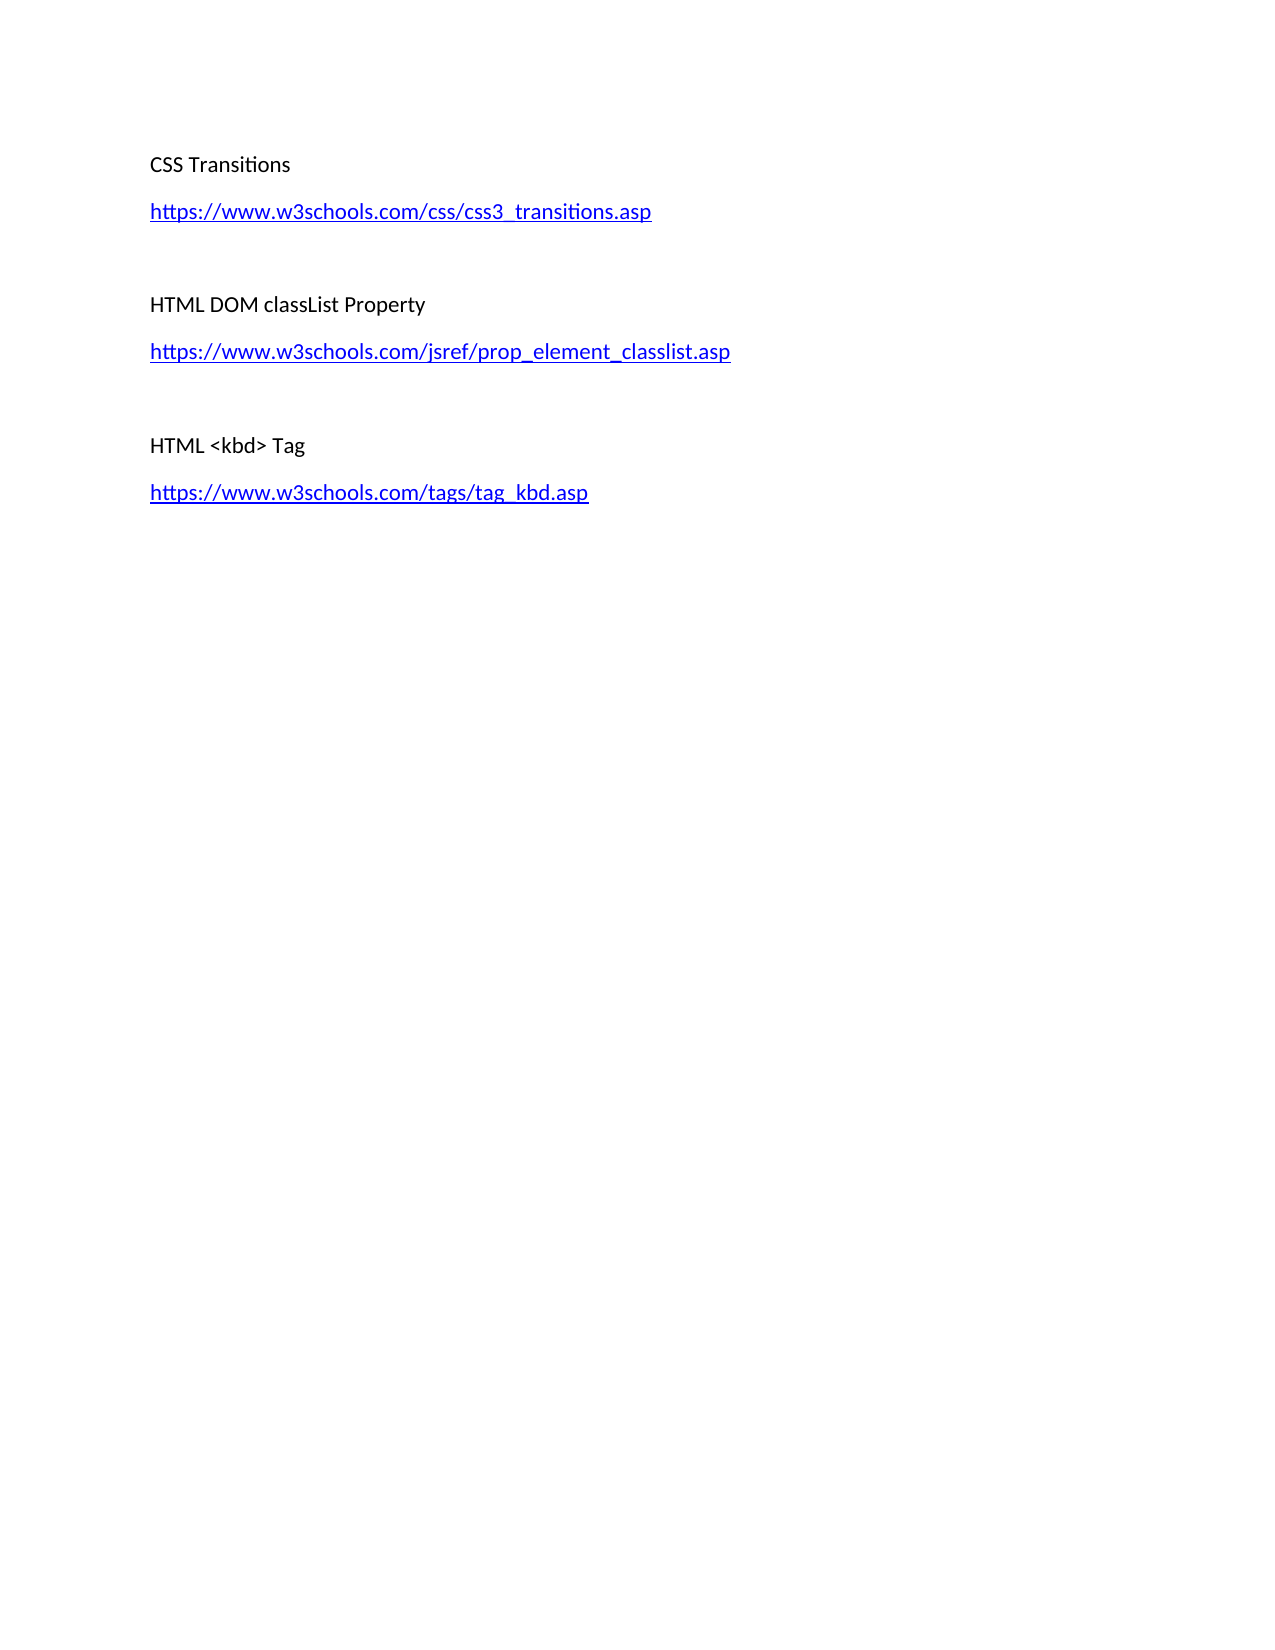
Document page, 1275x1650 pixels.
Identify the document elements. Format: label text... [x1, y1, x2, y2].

text CSS Transitions [150, 150, 1125, 178]
text https://www.w3schools.com/css/css3_transitions.asp [150, 197, 1125, 225]
text https://www.w3schools.com/tags/tag_kbd.asp [150, 478, 1125, 506]
text HTML DOM classList Property [150, 291, 1125, 319]
text HTML <kbd> Tag [150, 431, 1125, 459]
text https://www.w3schools.com/jsref/prop_element_classlist.asp [150, 337, 1125, 366]
